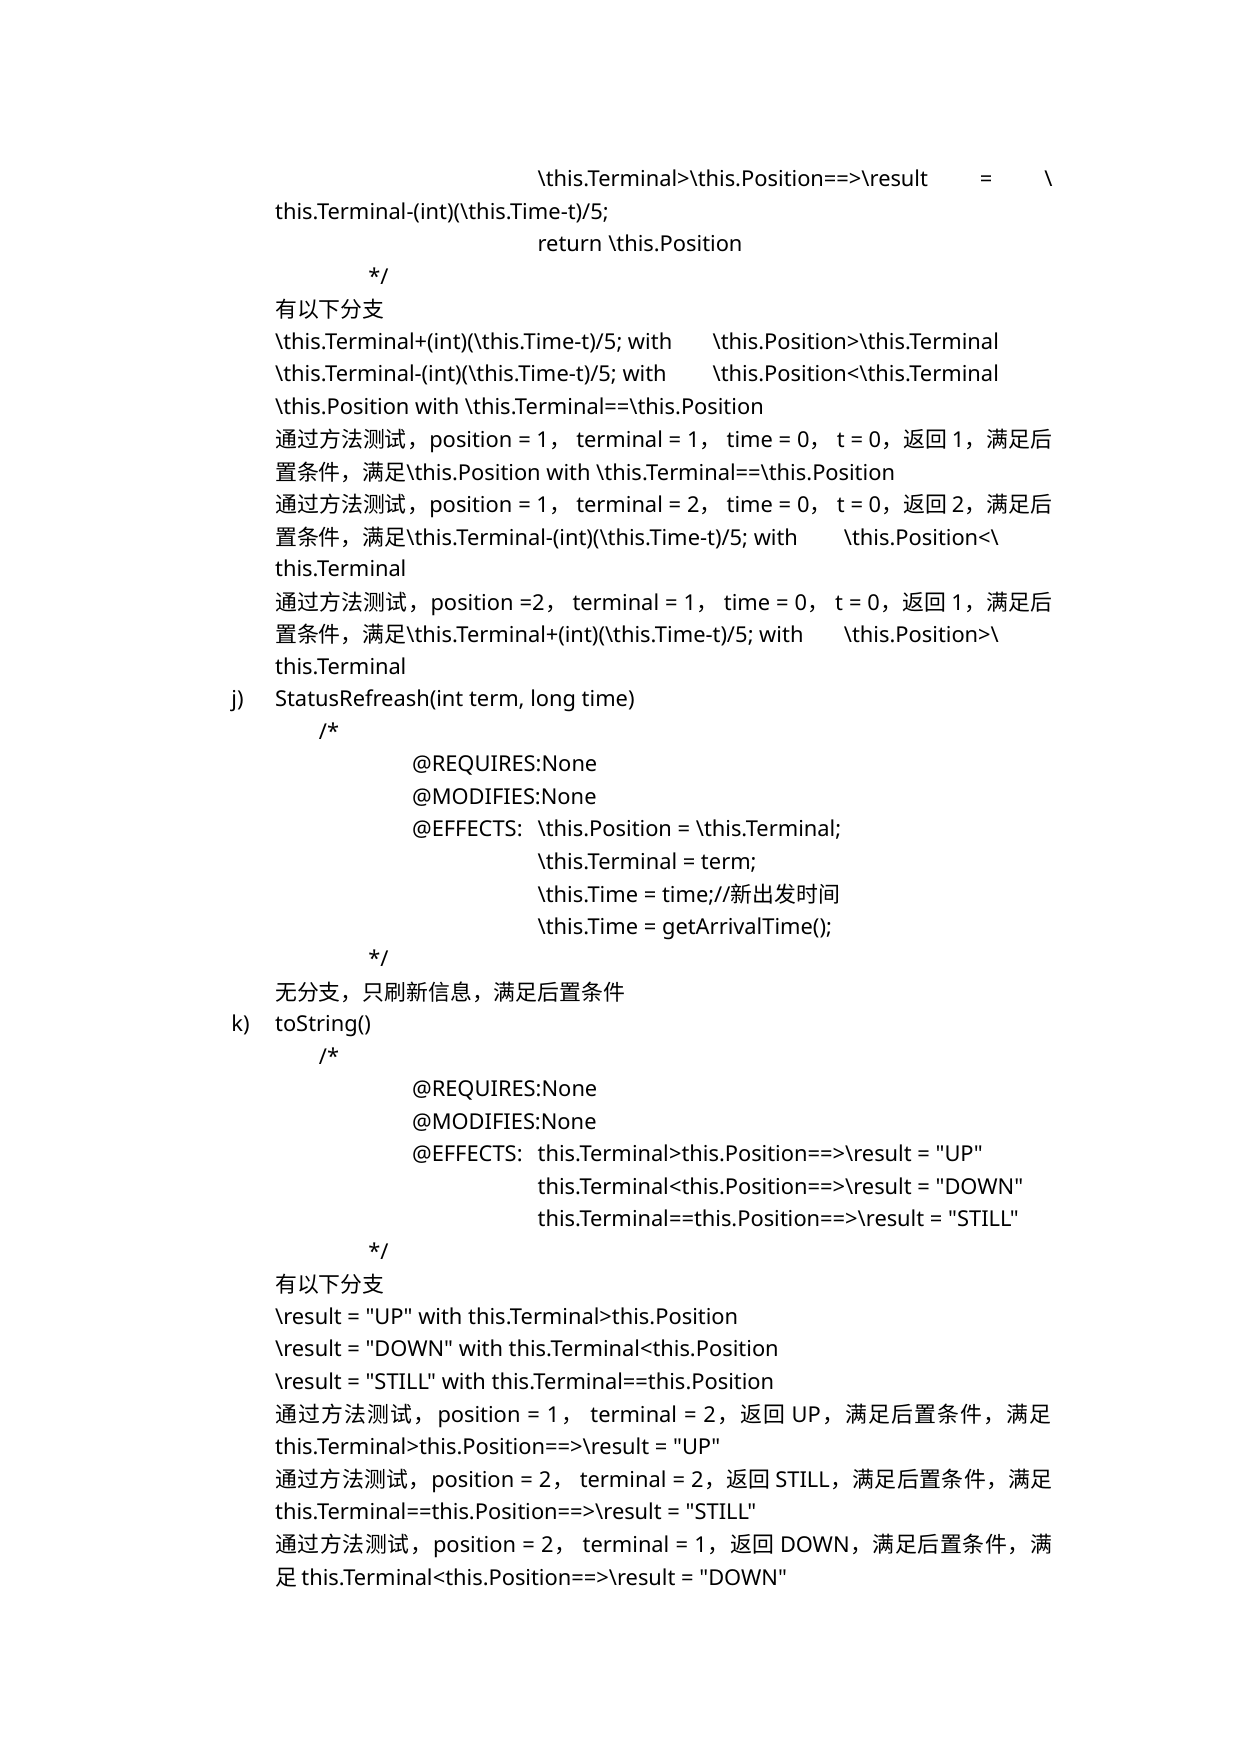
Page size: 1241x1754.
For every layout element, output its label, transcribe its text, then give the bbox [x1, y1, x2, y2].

list */ [275, 1234, 1053, 1267]
list return \this.Position [275, 227, 1053, 259]
list \this.Terminal+(int)(\this.Time-t)/5; with \this.Position>\this.Terminal [275, 324, 1053, 357]
list @MODIFIES:None [275, 1104, 1053, 1137]
list @MODIFIES:None [275, 779, 1053, 812]
list \this.Time = time;//新出发时间 [275, 877, 1053, 909]
list \this.Terminal>\this.Position==>\result = \this.Terminal-(int)(\this.Time-t)/5; [275, 162, 1053, 227]
list StatusRefreash(int term, long time) [231, 682, 1053, 714]
list */ [275, 259, 1053, 292]
list 通过方法测试，position = 1， terminal = 2， time = 0， t = 0，返回2，满足后置条件，满足\this.Terminal-(int)(\this.Time-t)/5; with \this.Position<\this.Terminal [275, 487, 1053, 584]
list \result = "STILL" with this.Terminal==this.Position [275, 1364, 1053, 1397]
list 通过方法测试，position = 2， terminal = 2，返回STILL，满足后置条件，满足this.Terminal==this.Position==>\result = "STILL" [275, 1462, 1053, 1527]
text 无分支，只刷新信息，满足后置条件 [187, 974, 1053, 1007]
list @REQUIRES:None [275, 1072, 1053, 1104]
list \result = "DOWN" with this.Terminal<this.Position [275, 1332, 1053, 1364]
list this.Terminal<this.Position==>\result = "DOWN" [275, 1169, 1053, 1202]
list 有以下分支 [275, 1267, 1053, 1299]
list 通过方法测试，position =2， terminal = 1， time = 0， t = 0，返回1，满足后置条件，满足\this.Terminal+(int)(\this.Time-t)/5; with \this.Position>\this.Terminal [275, 584, 1053, 682]
list /* [275, 714, 1053, 747]
list \this.Terminal = term; [275, 844, 1053, 877]
list @EFFECTS: this.Terminal>this.Position==>\result = "UP" [275, 1137, 1053, 1169]
list 通过方法测试，position = 2， terminal = 1，返回DOWN，满足后置条件，满足this.Terminal<this.Position==>\result = "DOWN" [275, 1527, 1053, 1592]
list @REQUIRES:None [275, 747, 1053, 779]
list @EFFECTS: \this.Position = \this.Terminal; [275, 812, 1053, 844]
list toString() [231, 1007, 1053, 1039]
list 有以下分支 [275, 292, 1053, 324]
list /* [275, 1039, 1053, 1072]
list this.Terminal==this.Position==>\result = "STILL" [275, 1202, 1053, 1234]
list 通过方法测试，position = 1， terminal = 2，返回UP，满足后置条件，满足this.Terminal>this.Position==>\result = "UP" [275, 1397, 1053, 1462]
list \this.Time = getArrivalTime(); [275, 909, 1053, 942]
list */ [275, 942, 1053, 974]
list \result = "UP" with this.Terminal>this.Position [275, 1299, 1053, 1332]
list \this.Terminal-(int)(\this.Time-t)/5; with \this.Position<\this.Terminal [275, 357, 1053, 389]
list 通过方法测试，position = 1， terminal = 1， time = 0， t = 0，返回1，满足后置条件，满足\this.Position with \this.Terminal==\this.Position [275, 422, 1053, 487]
list \this.Position with \this.Terminal==\this.Position [275, 389, 1053, 422]
